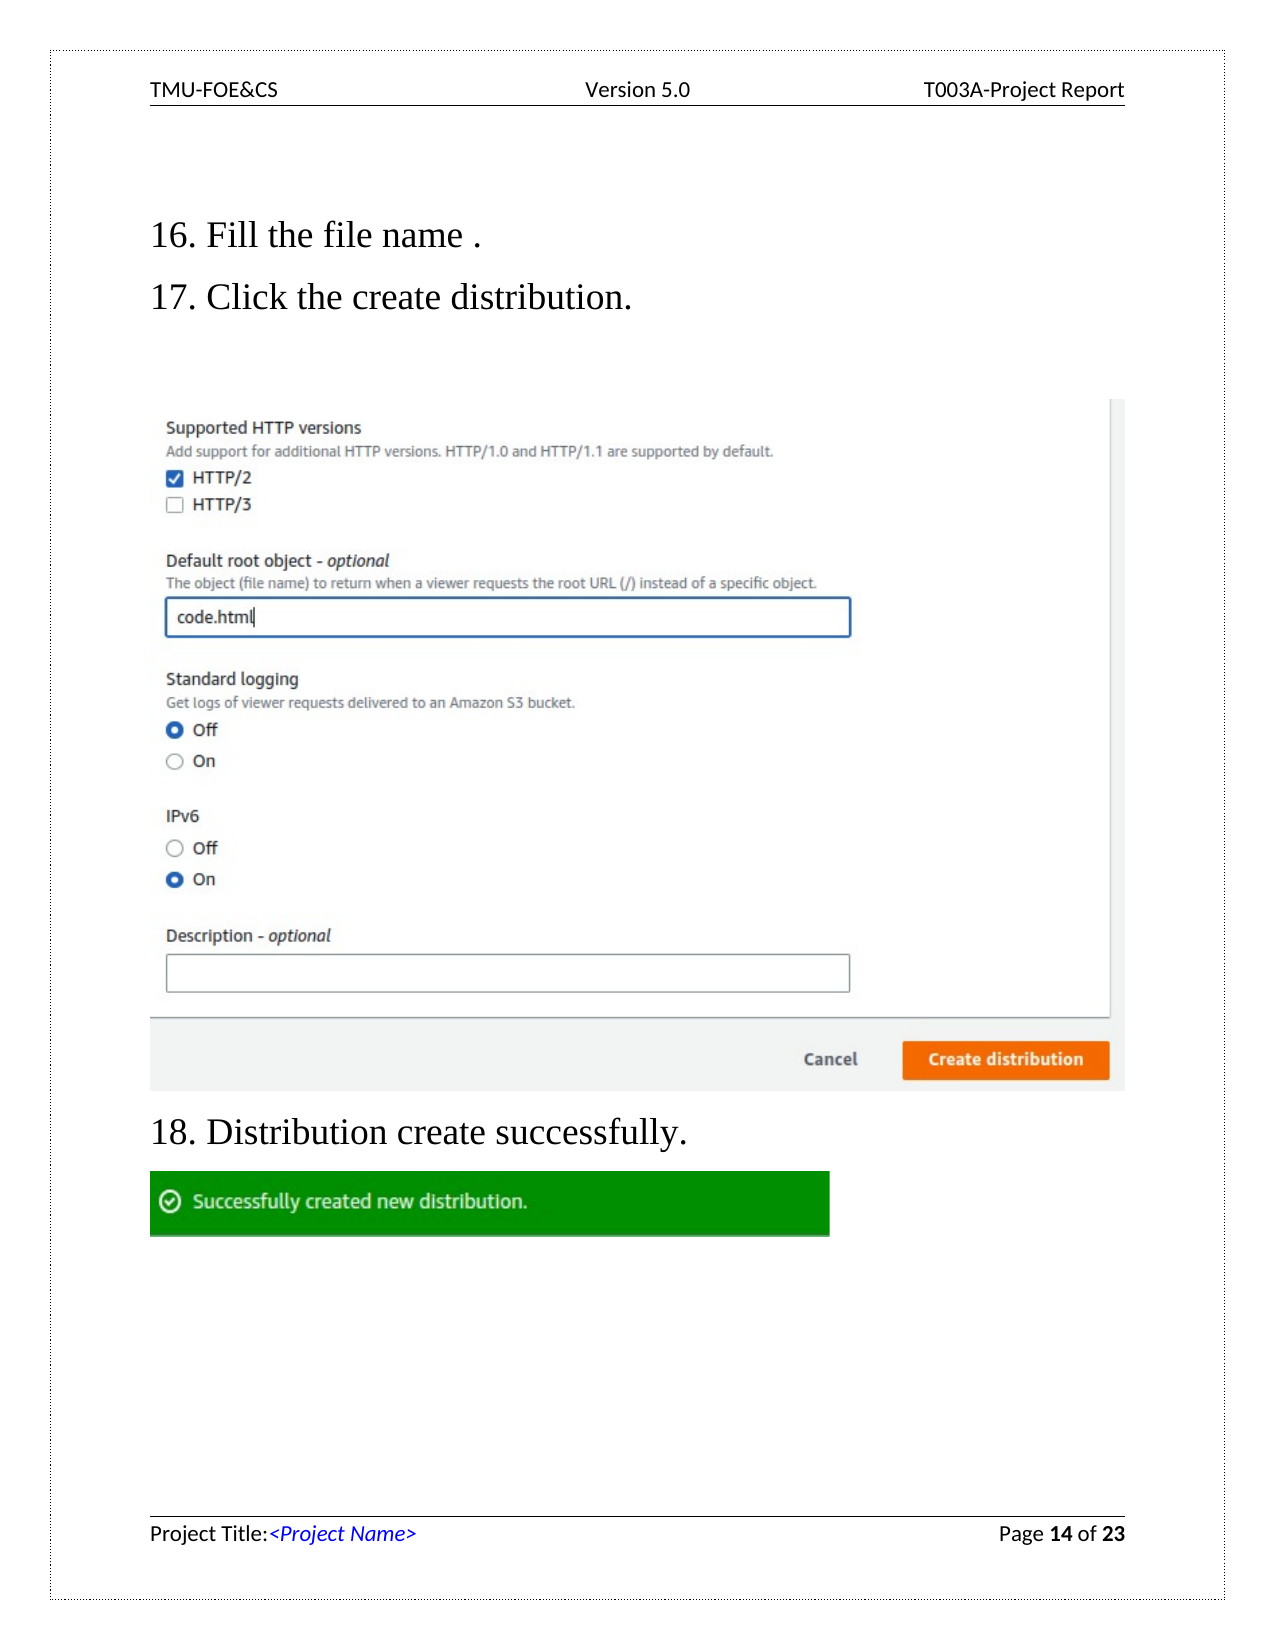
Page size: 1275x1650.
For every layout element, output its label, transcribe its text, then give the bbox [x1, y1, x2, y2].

text 16. Fill the file name . [150, 212, 1125, 255]
picture [150, 399, 1125, 1091]
text 17. Click the create distribution. [150, 274, 1125, 318]
picture [150, 1171, 830, 1237]
text 18. Distribution create successfully. [150, 1109, 1125, 1152]
